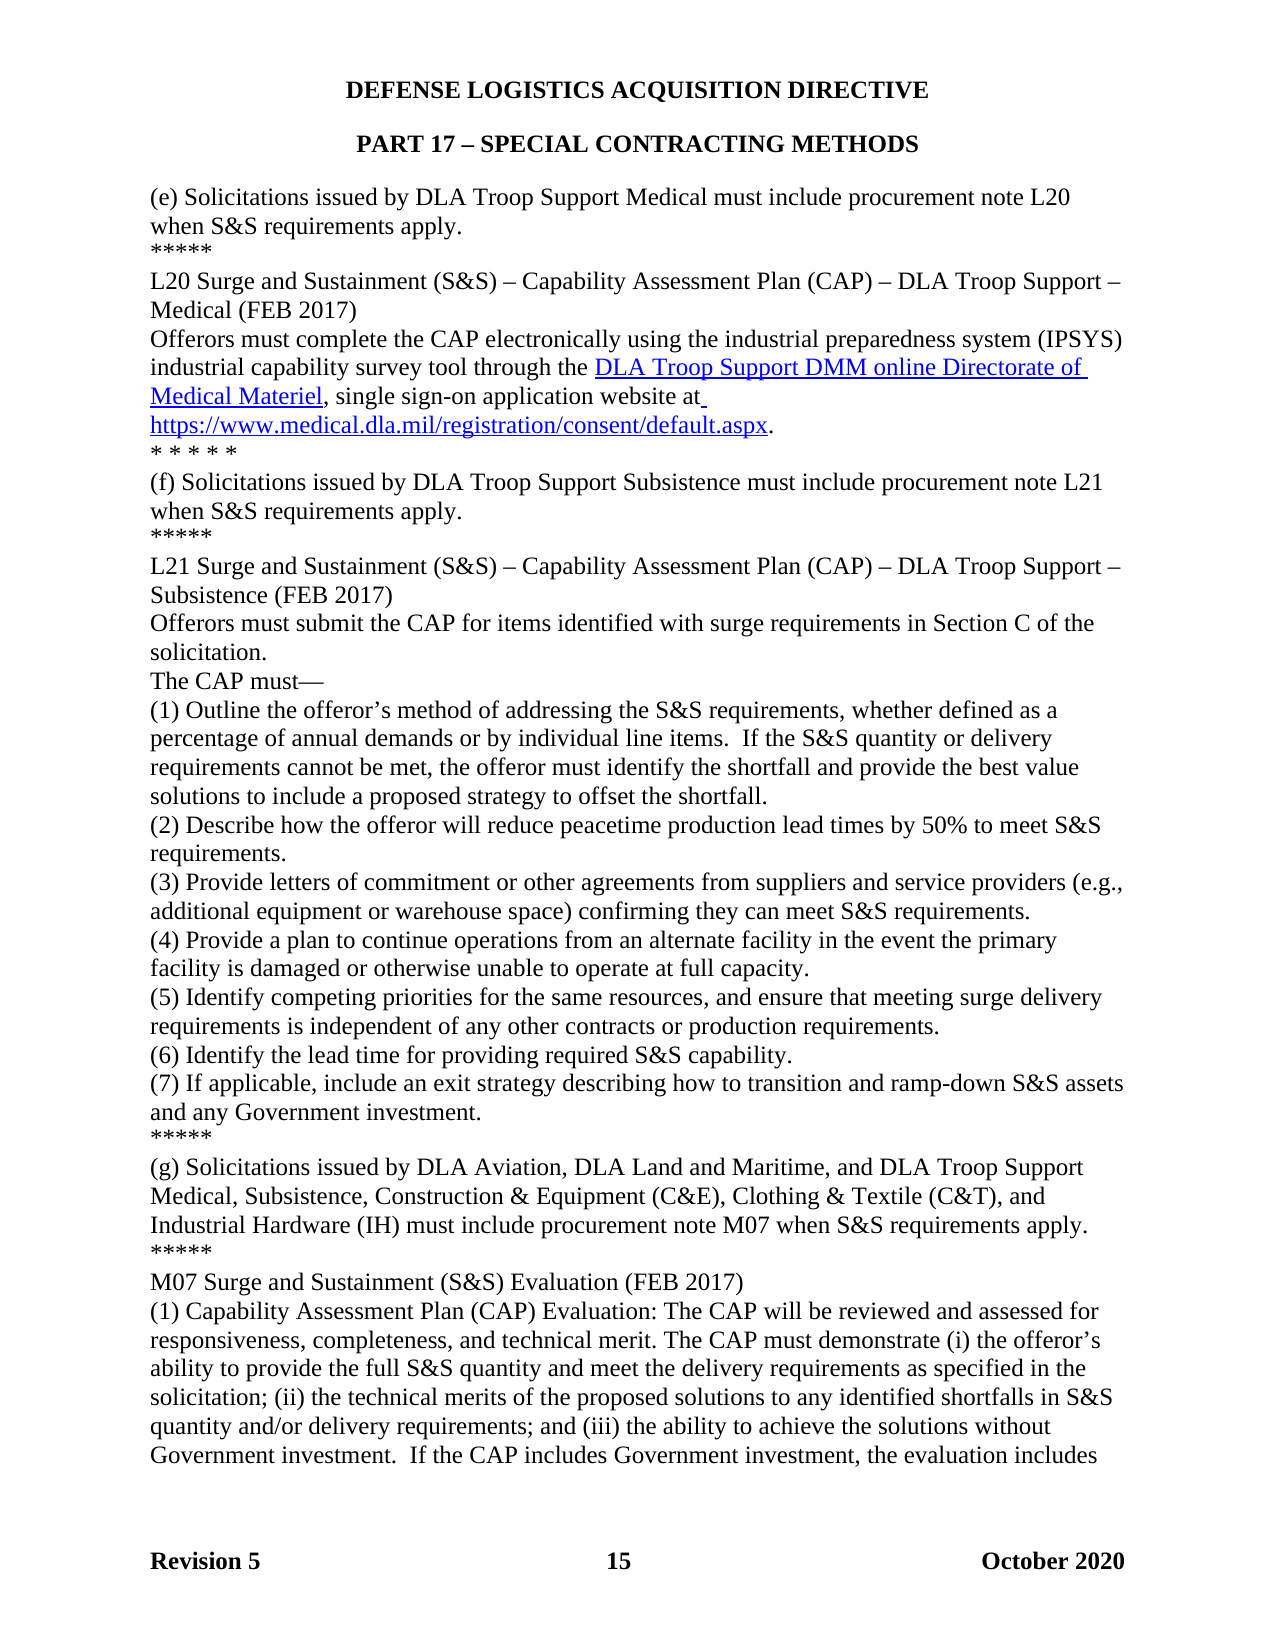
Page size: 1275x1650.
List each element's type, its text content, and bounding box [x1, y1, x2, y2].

text (4) Provide a plan to continue operations from an alternate facility in the event the primary facility is damaged or otherwise unable to operate at full capacity. [150, 925, 1125, 982]
text (1) Outline the offeror’s method of addressing the S&S requirements, whether defined as a percentage of annual demands or by individual line items. If the S&S quantity or delivery requirements cannot be met, the offeror must identify the shortfall and provide the best value solutions to include a proposed strategy to offset the shortfall. [150, 695, 1125, 810]
text ***** [150, 1126, 1125, 1152]
text ***** [150, 525, 1125, 551]
text (2) Describe how the offeror will reduce peacetime production lead times by 50% to meet S&S requirements. [150, 810, 1125, 867]
text L20 Surge and Sustainment (S&S) – Capability Assessment Plan (CAP) – DLA Troop Support – Medical (FEB 2017) [150, 266, 1125, 324]
text ***** [150, 1238, 1125, 1267]
text L21 Surge and Sustainment (S&S) – Capability Assessment Plan (CAP) – DLA Troop Support – Subsistence (FEB 2017) [150, 551, 1125, 608]
list (f) Solicitations issued by DLA Troop Support Subsistence must include procurement note L21 when S&S requirements apply. [150, 467, 1125, 525]
text (7) If applicable, include an exit strategy describing how to transition and ramp-down S&S assets and any Government investment. [150, 1068, 1125, 1126]
text (5) Identify competing priorities for the same resources, and ensure that meeting surge delivery requirements is independent of any other contracts or production requirements. [150, 982, 1125, 1040]
text Offerors must complete the CAP electronically using the industrial preparedness system (IPSYS) industrial capability survey tool through the DLA Troop Support DMM online Directorate of Medical Materiel, single sign-on application website at https://www.medical.dla.mil/registration/consent/default.aspx. [150, 324, 1125, 439]
text (3) Provide letters of commitment or other agreements from suppliers and service providers (e.g., additional equipment or warehouse space) confirming they can meet S&S requirements. [150, 867, 1125, 925]
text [150, 1296, 1125, 1468]
text ***** [150, 240, 1125, 266]
text M07 Surge and Sustainment (S&S) Evaluation (FEB 2017) [150, 1267, 1125, 1296]
text The CAP must— [150, 666, 1125, 695]
text (6) Identify the lead time for providing required S&S capability. [150, 1040, 1125, 1068]
text Offerors must submit the CAP for items identified with surge requirements in Section C of the solicitation. [150, 608, 1125, 666]
text * * * * * [150, 439, 1125, 467]
list (e) Solicitations issued by DLA Troop Support Medical must include procurement note L20 when S&S requirements apply. [150, 182, 1125, 240]
list (g) Solicitations issued by DLA Aviation, DLA Land and Maritime, and DLA Troop Support Medical, Subsistence, Construction & Equipment (C&E), Clothing & Textile (C&T), and Industrial Hardware (IH) must include procurement note M07 when S&S requirements apply. [150, 1152, 1125, 1238]
